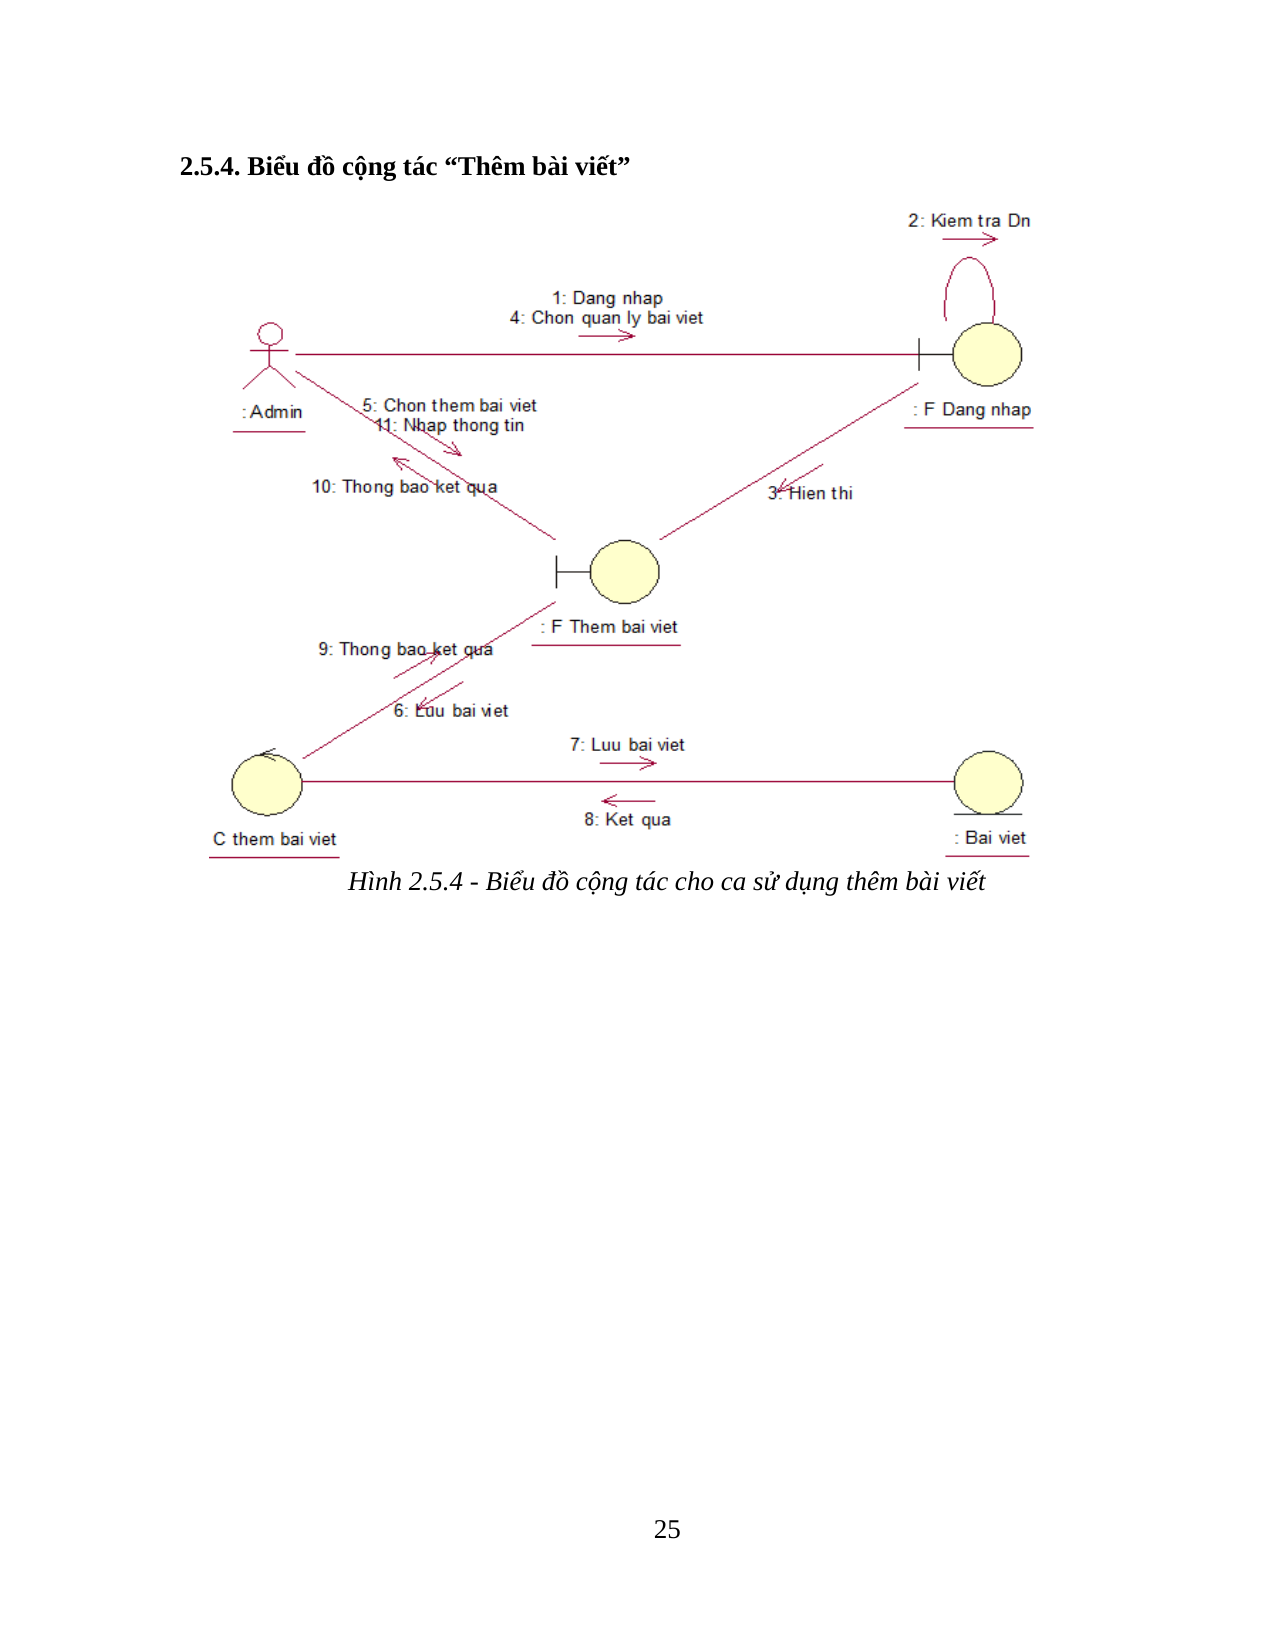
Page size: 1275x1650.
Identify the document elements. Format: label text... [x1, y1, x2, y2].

subtitle 2.5.4. Biểu đồ cộng tác “Thêm bài viết” [179, 150, 1125, 181]
text Hình 2.5.4 - Biểu đồ cộng tác cho ca sử dụng thêm bài viết [150, 865, 1125, 896]
picture [209, 202, 1075, 861]
